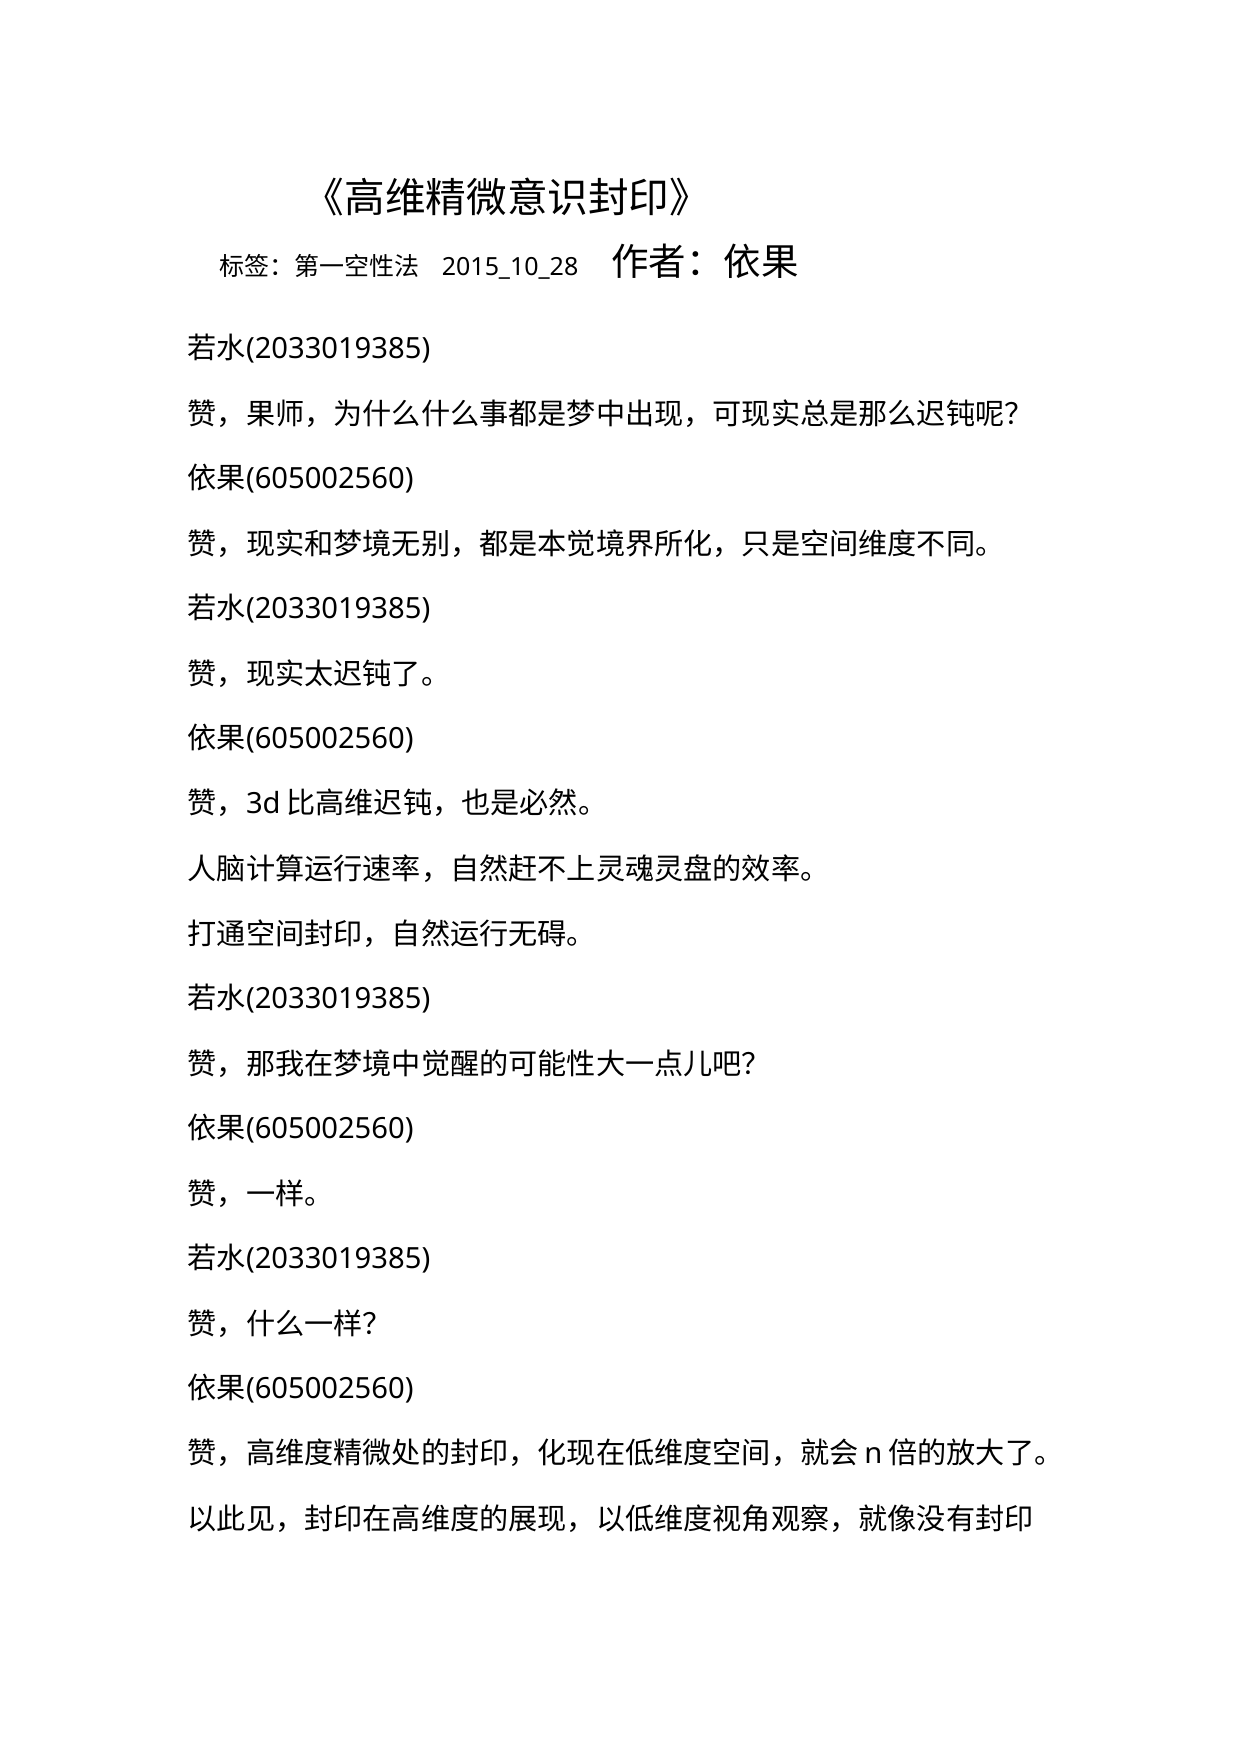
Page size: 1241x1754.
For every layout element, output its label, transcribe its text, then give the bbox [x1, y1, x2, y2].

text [187, 314, 1053, 1549]
text 《高维精微意识封印》 [187, 162, 1053, 227]
text 标签：第一空性法 2015_10_28 作者：依果 [187, 227, 1053, 292]
